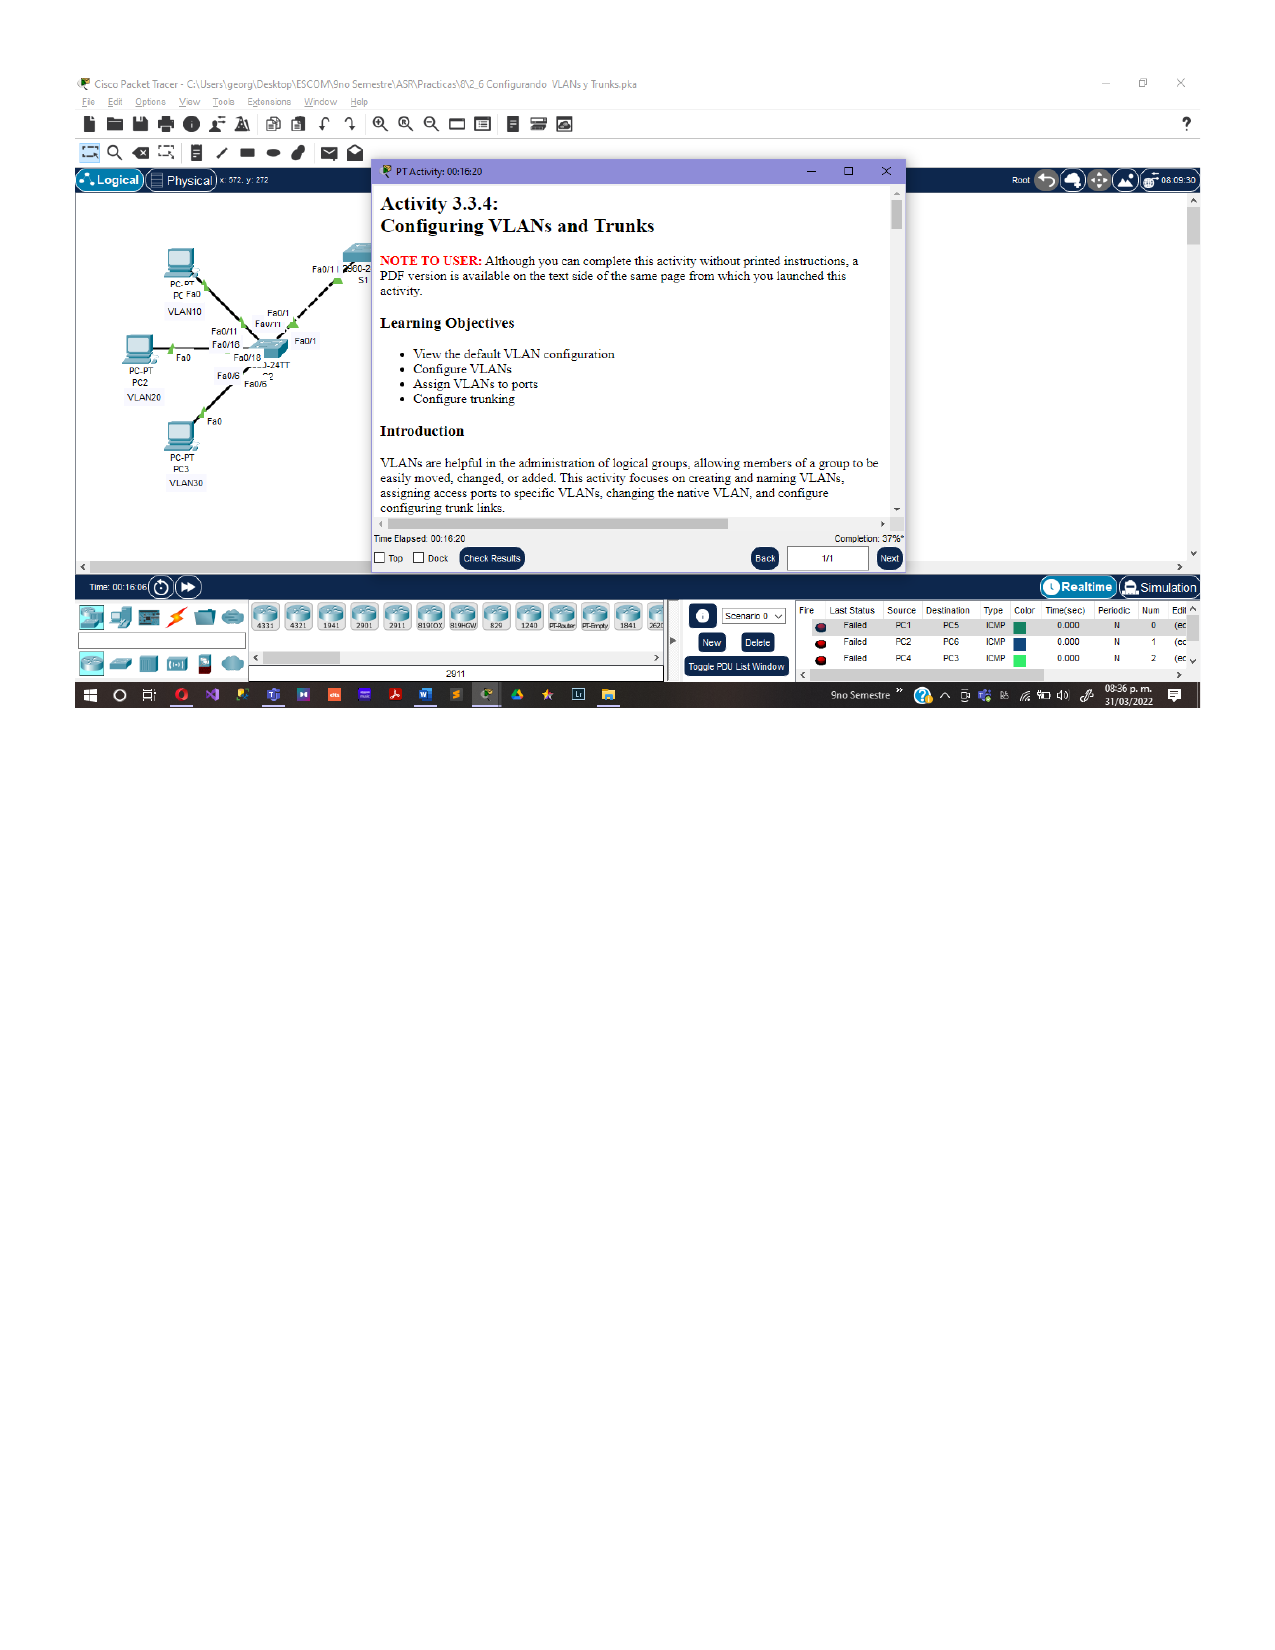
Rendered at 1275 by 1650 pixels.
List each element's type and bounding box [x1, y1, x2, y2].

picture [131, 176, 138, 183]
picture [75, 75, 1200, 708]
